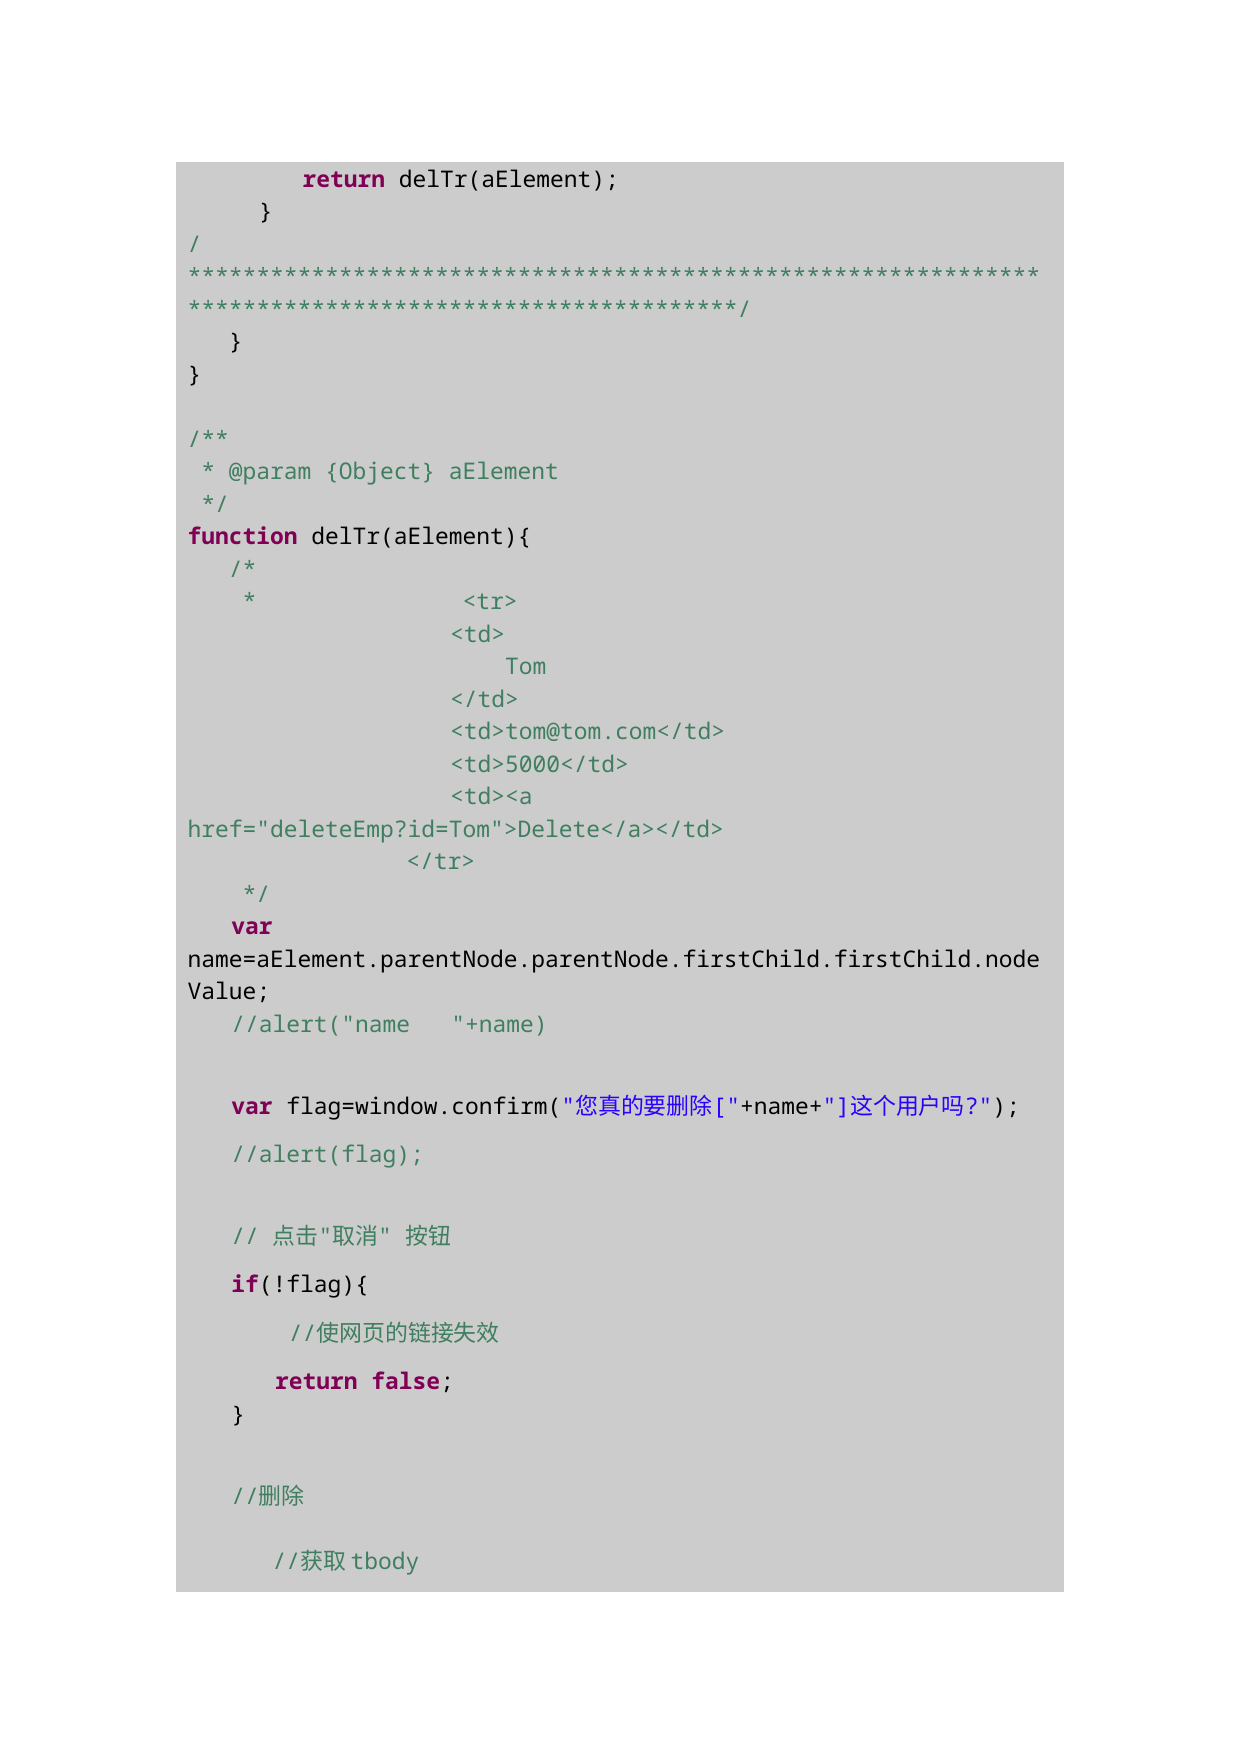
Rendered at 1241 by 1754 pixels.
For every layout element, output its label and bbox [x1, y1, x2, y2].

table_header [176, 162, 1064, 1592]
